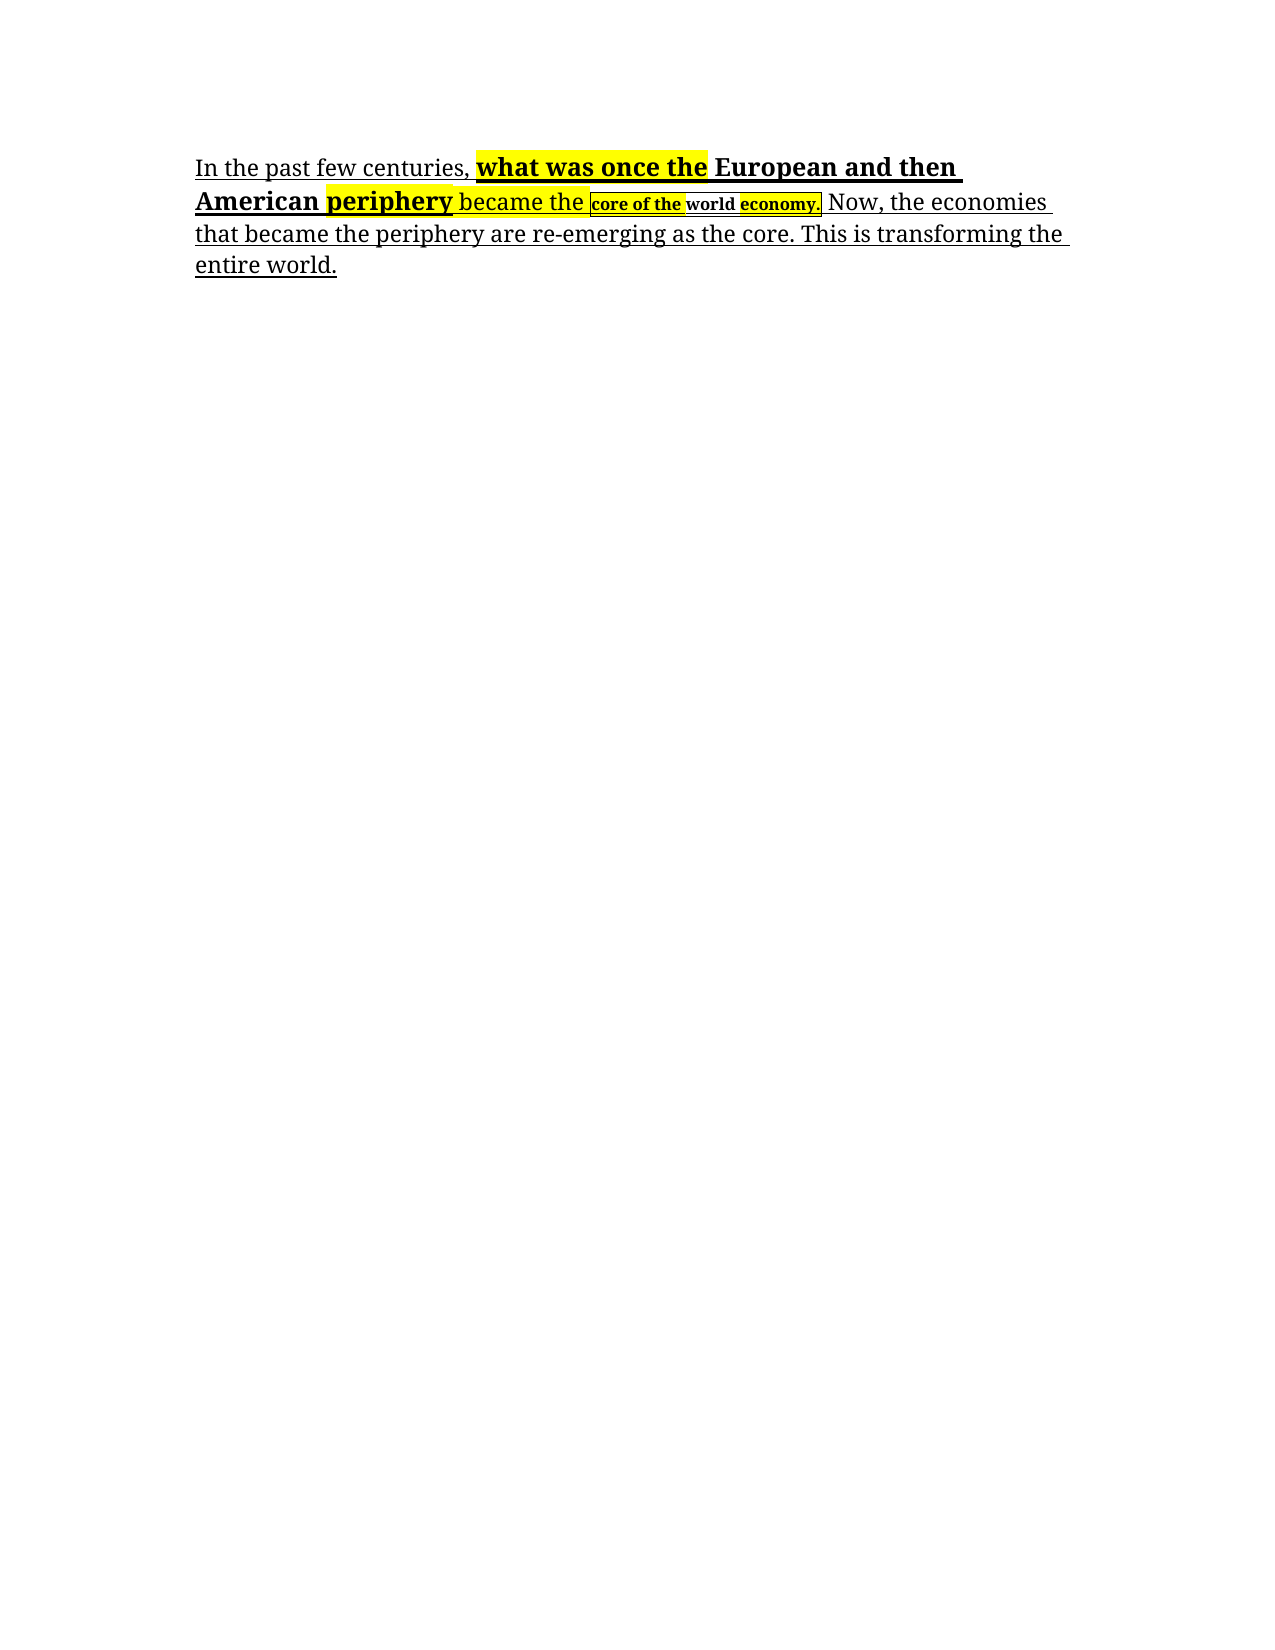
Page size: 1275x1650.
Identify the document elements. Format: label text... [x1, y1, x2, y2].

text In the past few centuries, what was once the European and then American periphery became the core of the world economy. Now, the economies that became the periphery are re-emerging as the core. This is transforming the entire world. [195, 150, 1080, 281]
